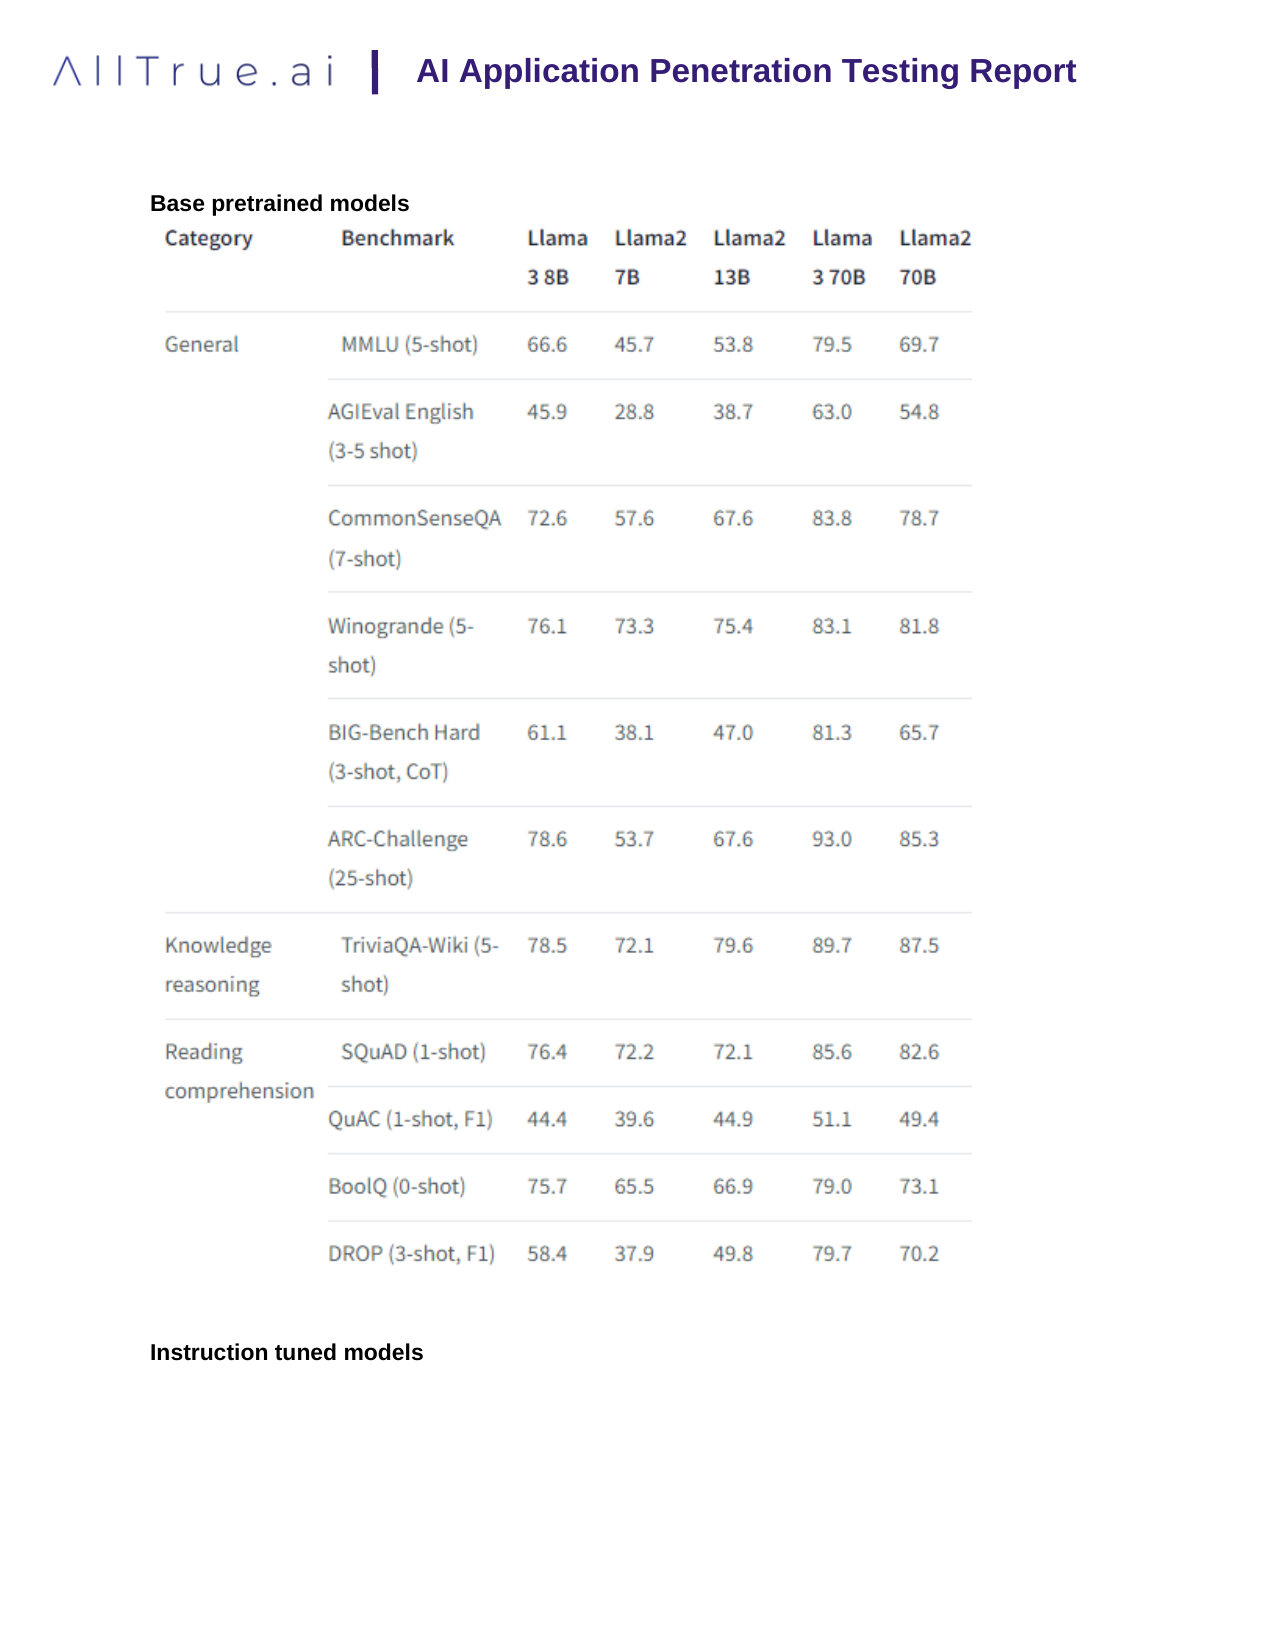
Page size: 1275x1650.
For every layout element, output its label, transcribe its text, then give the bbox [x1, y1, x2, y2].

text Instruction tuned models [150, 1339, 1125, 1365]
text Base pretrained models [150, 189, 1125, 216]
picture [39, 40, 350, 101]
picture [150, 219, 1005, 1280]
